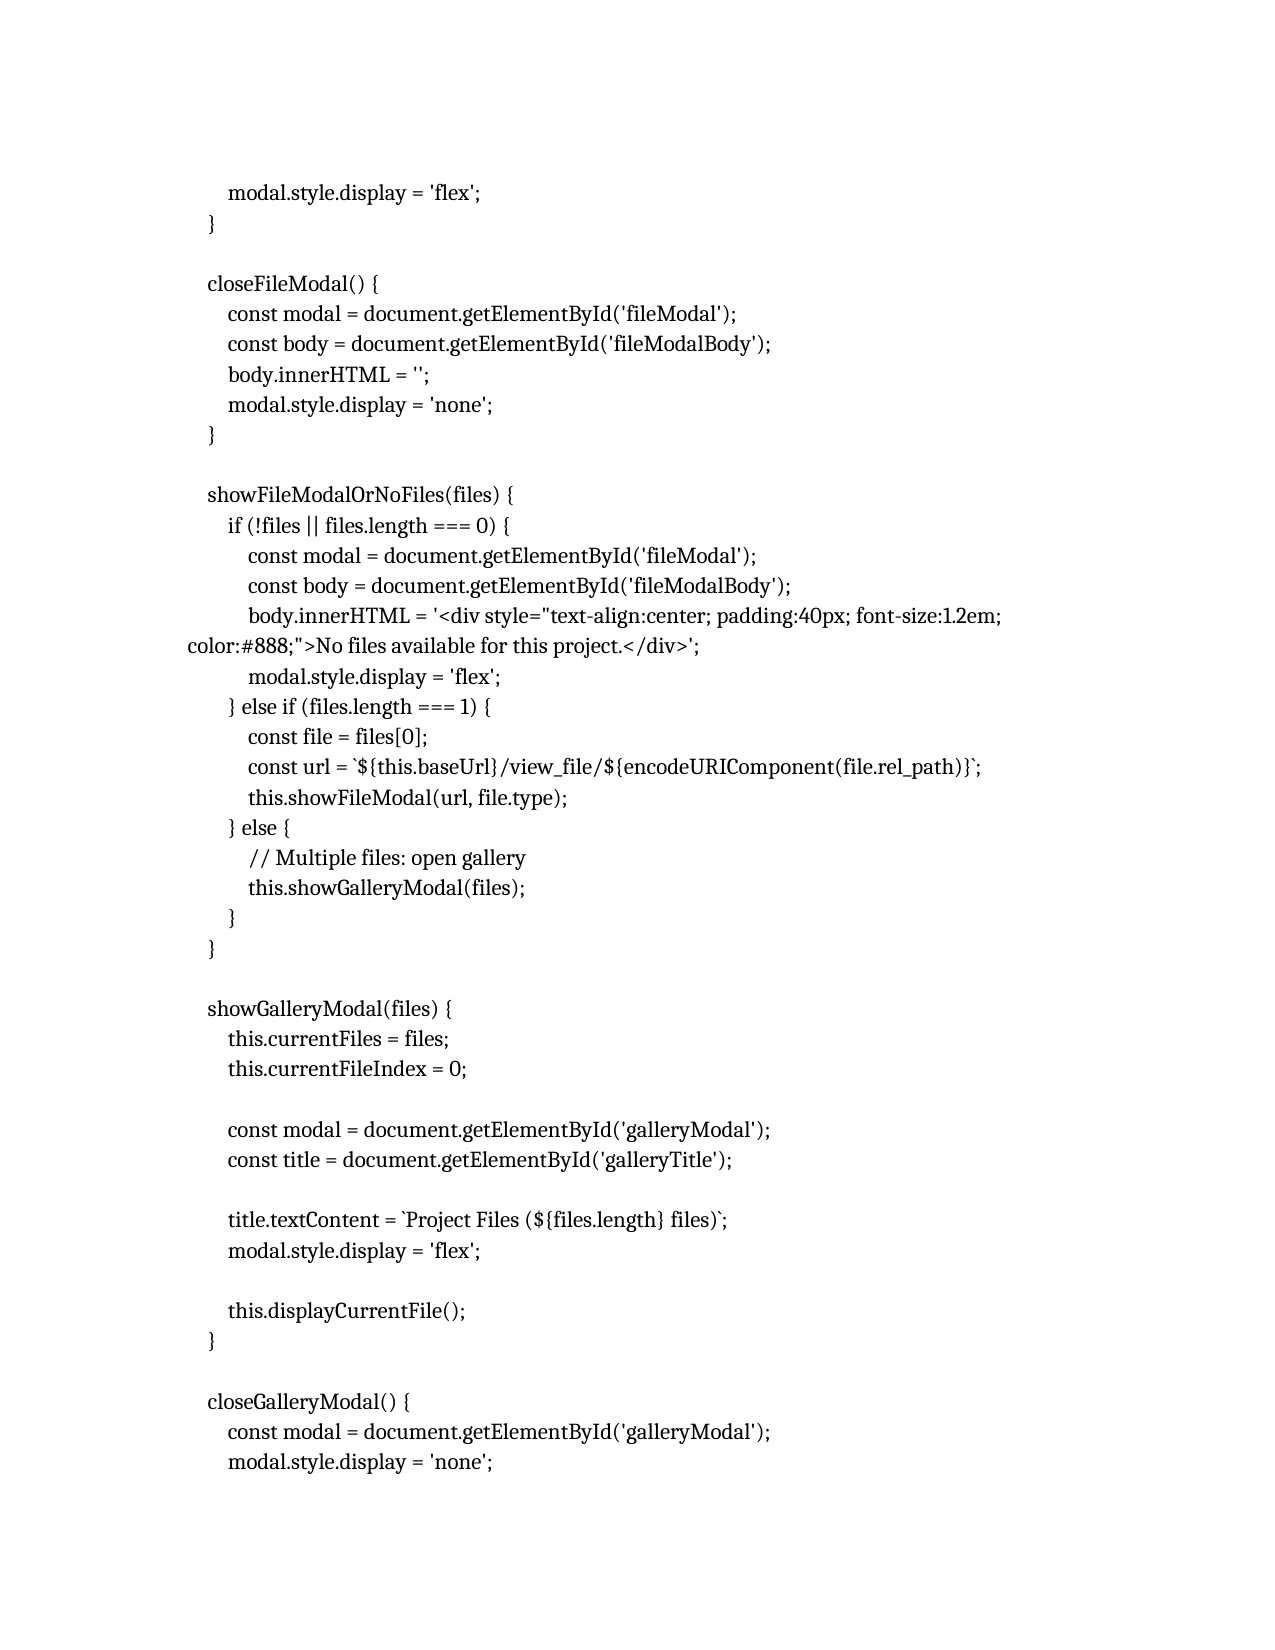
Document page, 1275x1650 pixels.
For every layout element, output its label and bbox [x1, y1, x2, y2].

text [187, 150, 1087, 1475]
